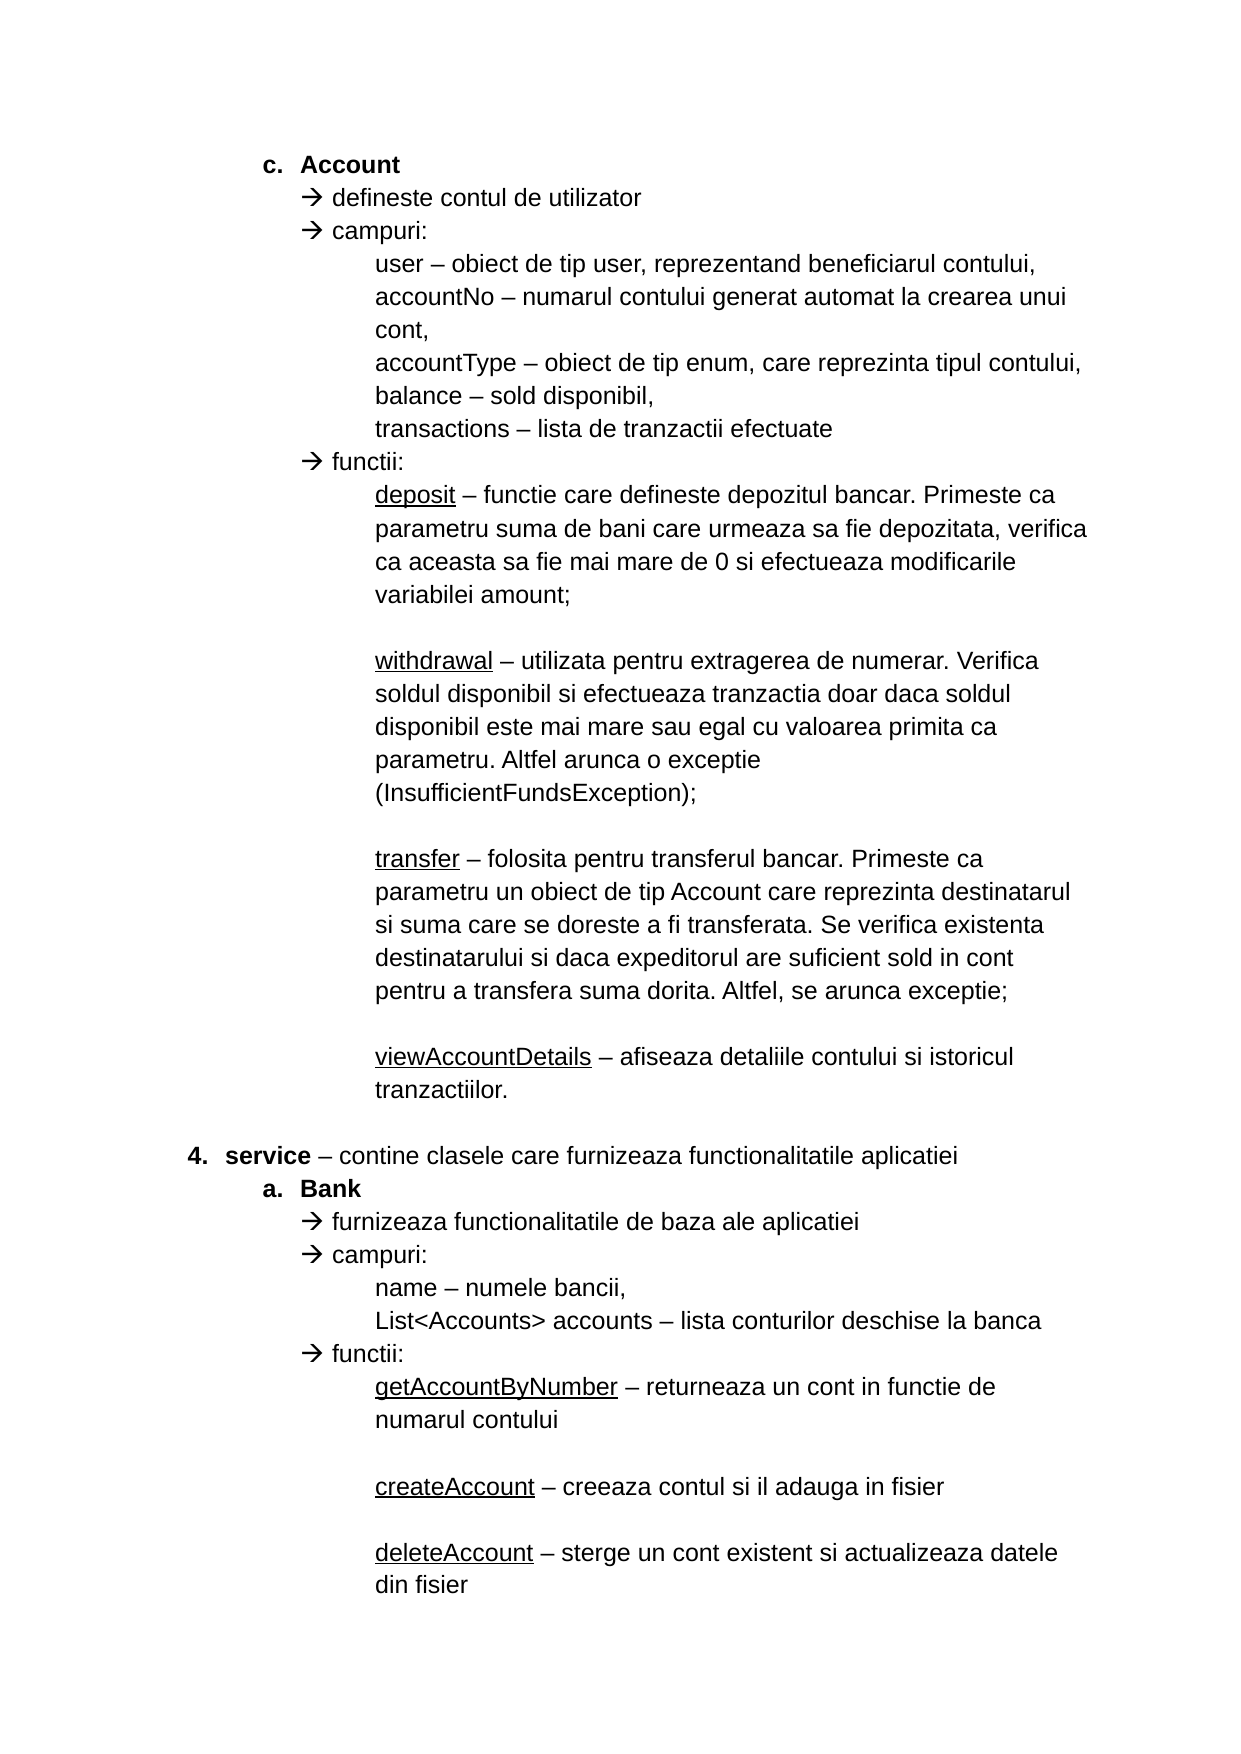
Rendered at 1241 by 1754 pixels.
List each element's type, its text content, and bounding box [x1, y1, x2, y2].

text deleteAccount – sterge un cont existent si actualizeaza datele din fisier [375, 1537, 1090, 1599]
text getAccountByNumber – returneaza un cont in functie de numarul contului [375, 1372, 1090, 1434]
list accountNo – numarul contului generat automat la crearea unui cont, [375, 282, 1090, 344]
list furnizeaza functionalitatile de baza ale aplicatiei [300, 1207, 1090, 1236]
list viewAccountDetails – afiseaza detaliile contului si istoricul tranzactiilor. [375, 1042, 1090, 1104]
list service – contine clasele care furnizeaza functionalitatile aplicatiei [187, 1141, 1090, 1170]
list List<Accounts> accounts – lista conturilor deschise la banca [300, 1306, 1090, 1335]
list functii: [300, 447, 1090, 476]
list transactions – lista de tranzactii efectuate [375, 414, 1090, 443]
list name – numele bancii, [300, 1273, 1090, 1302]
list defineste contul de utilizator [300, 183, 1090, 212]
list Bank [262, 1174, 1090, 1203]
list Account [262, 150, 1090, 179]
list withdrawal – utilizata pentru extragerea de numerar. Verifica soldul disponibil si efectueaza tranzactia doar daca soldul disponibil este mai mare sau egal cu valoarea primita ca parametru. Altfel arunca o exceptie (InsufficientFundsException); [375, 646, 1090, 806]
list campuri: [300, 1240, 1090, 1269]
list user – obiect de tip user, reprezentand beneficiarul contului, [300, 249, 1090, 278]
list balance – sold disponibil, [375, 381, 1090, 410]
list accountType – obiect de tip enum, care reprezinta tipul contului, [375, 348, 1090, 377]
list transfer – folosita pentru transferul bancar. Primeste ca parametru un obiect de tip Account care reprezinta destinatarul si suma care se doreste a fi transferata. Se verifica existenta destinatarului si daca expeditorul are suficient sold in cont pentru a transfera suma dorita. Altfel, se arunca exceptie; [375, 844, 1090, 1004]
text functii: [150, 1339, 1090, 1368]
list deposit – functie care defineste depozitul bancar. Primeste ca parametru suma de bani care urmeaza sa fie depozitata, verifica ca aceasta sa fie mai mare de 0 si efectueaza modificarile variabilei amount; [375, 481, 1090, 608]
list campuri: [300, 216, 1090, 245]
text createAccount – creeaza contul si il adauga in fisier [375, 1471, 1090, 1500]
